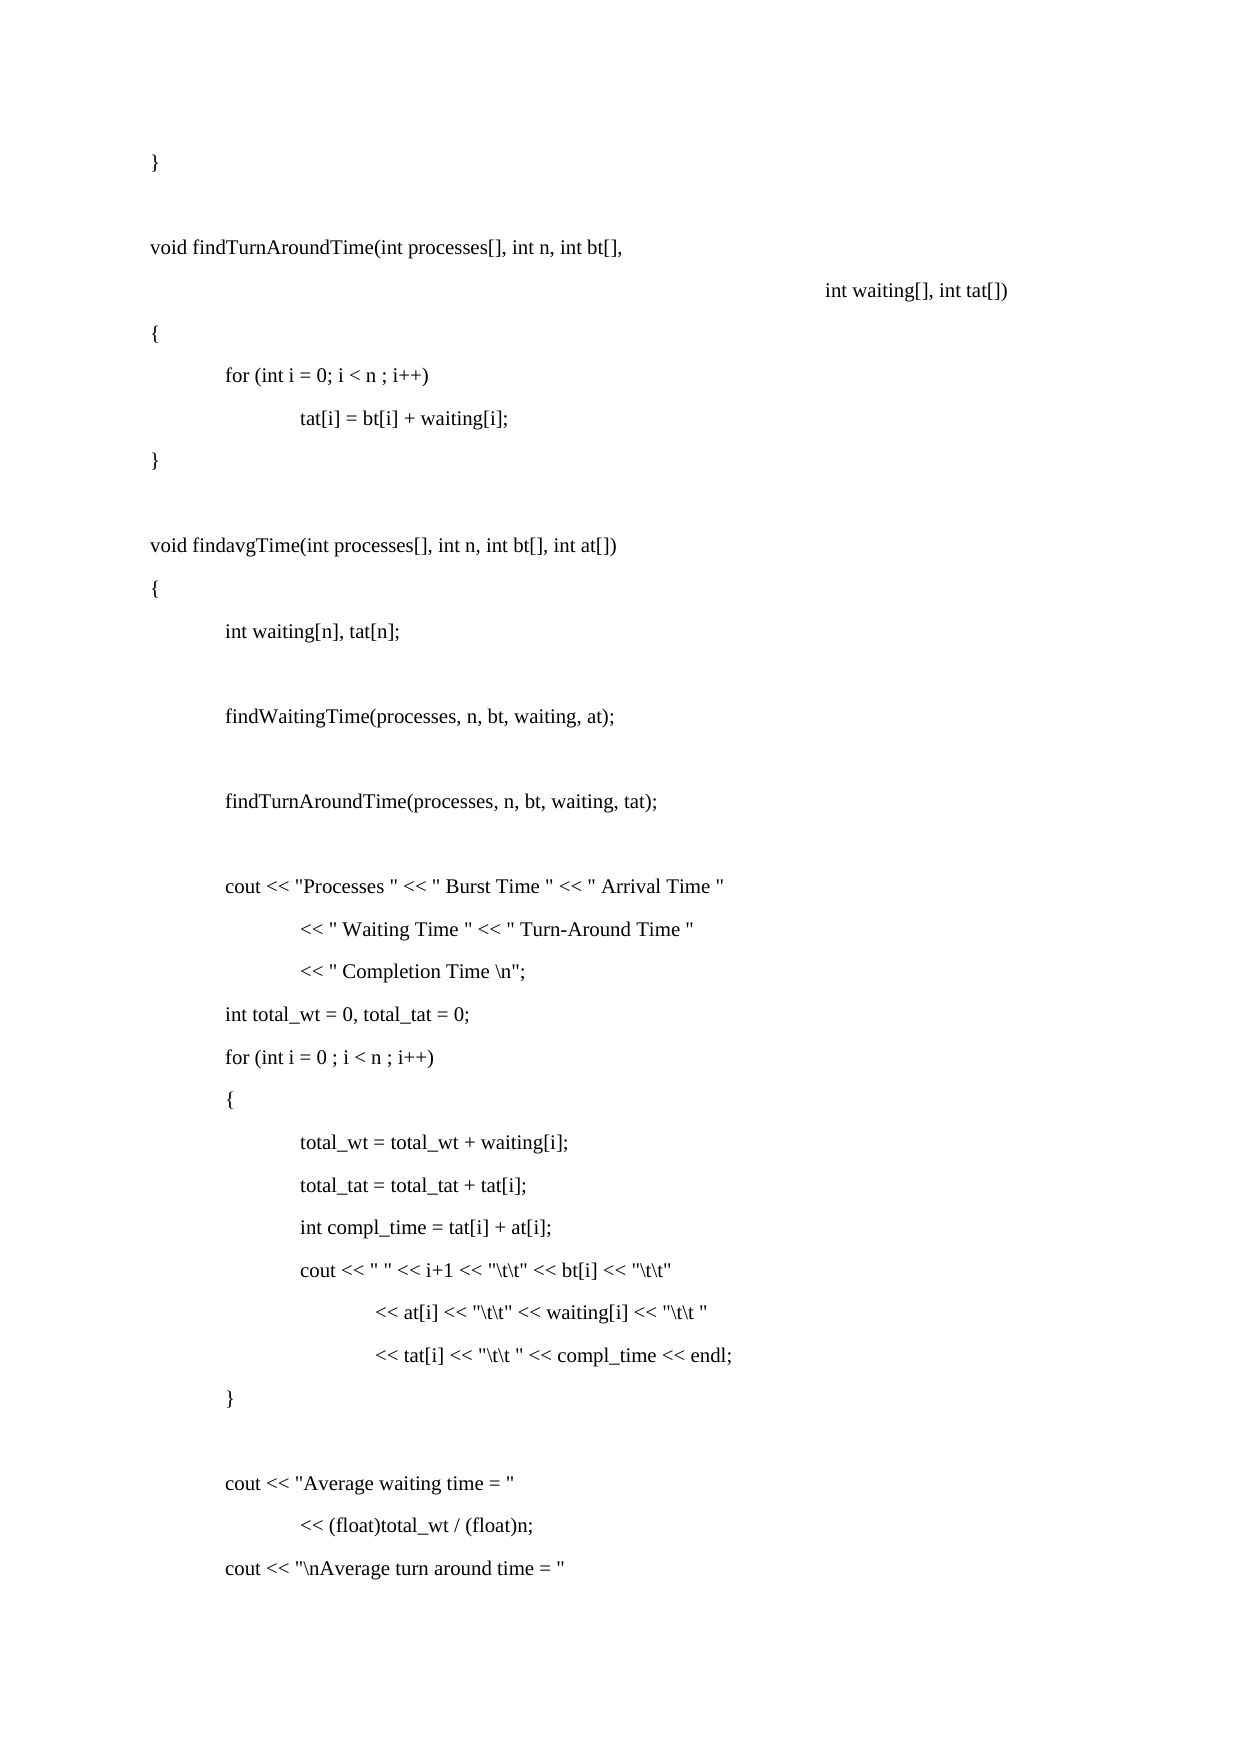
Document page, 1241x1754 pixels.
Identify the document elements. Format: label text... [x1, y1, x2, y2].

text { [150, 320, 1090, 344]
text << " Completion Time \n"; [150, 959, 1090, 983]
text cout << "Processes " << " Burst Time " << " Arrival Time " [150, 874, 1090, 898]
text total_tat = total_tat + tat[i]; [150, 1172, 1090, 1197]
text int waiting[n], tat[n]; [150, 619, 1090, 643]
text findTurnAroundTime(processes, n, bt, waiting, tat); [150, 789, 1090, 813]
text findWaitingTime(processes, n, bt, waiting, at); [150, 704, 1090, 728]
text cout << "Average waiting time = " [150, 1471, 1090, 1495]
text tat[i] = bt[i] + waiting[i]; [150, 406, 1090, 430]
text int compl_time = tat[i] + at[i]; [150, 1215, 1090, 1239]
text total_wt = total_wt + waiting[i]; [150, 1130, 1090, 1154]
text } [150, 150, 1090, 174]
text } [150, 1386, 1090, 1409]
text for (int i = 0; i < n ; i++) [150, 363, 1090, 387]
text } [150, 448, 1090, 472]
text cout << "\nAverage turn around time = " [150, 1556, 1090, 1580]
text cout << " " << i+1 << "\t\t" << bt[i] << "\t\t" [150, 1258, 1090, 1282]
text void findavgTime(int processes[], int n, int bt[], int at[]) [150, 533, 1090, 557]
text << tat[i] << "\t\t " << compl_time << endl; [150, 1343, 1090, 1367]
text for (int i = 0 ; i < n ; i++) [150, 1045, 1090, 1069]
text int waiting[], int tat[]) [150, 278, 1090, 302]
text << at[i] << "\t\t" << waiting[i] << "\t\t " [150, 1300, 1090, 1324]
text { [150, 1087, 1090, 1111]
text { [150, 576, 1090, 600]
text << " Waiting Time " << " Turn-Around Time " [150, 917, 1090, 941]
text void findTurnAroundTime(int processes[], int n, int bt[], [150, 235, 1090, 259]
text << (float)total_wt / (float)n; [150, 1513, 1090, 1537]
text int total_wt = 0, total_tat = 0; [150, 1002, 1090, 1026]
